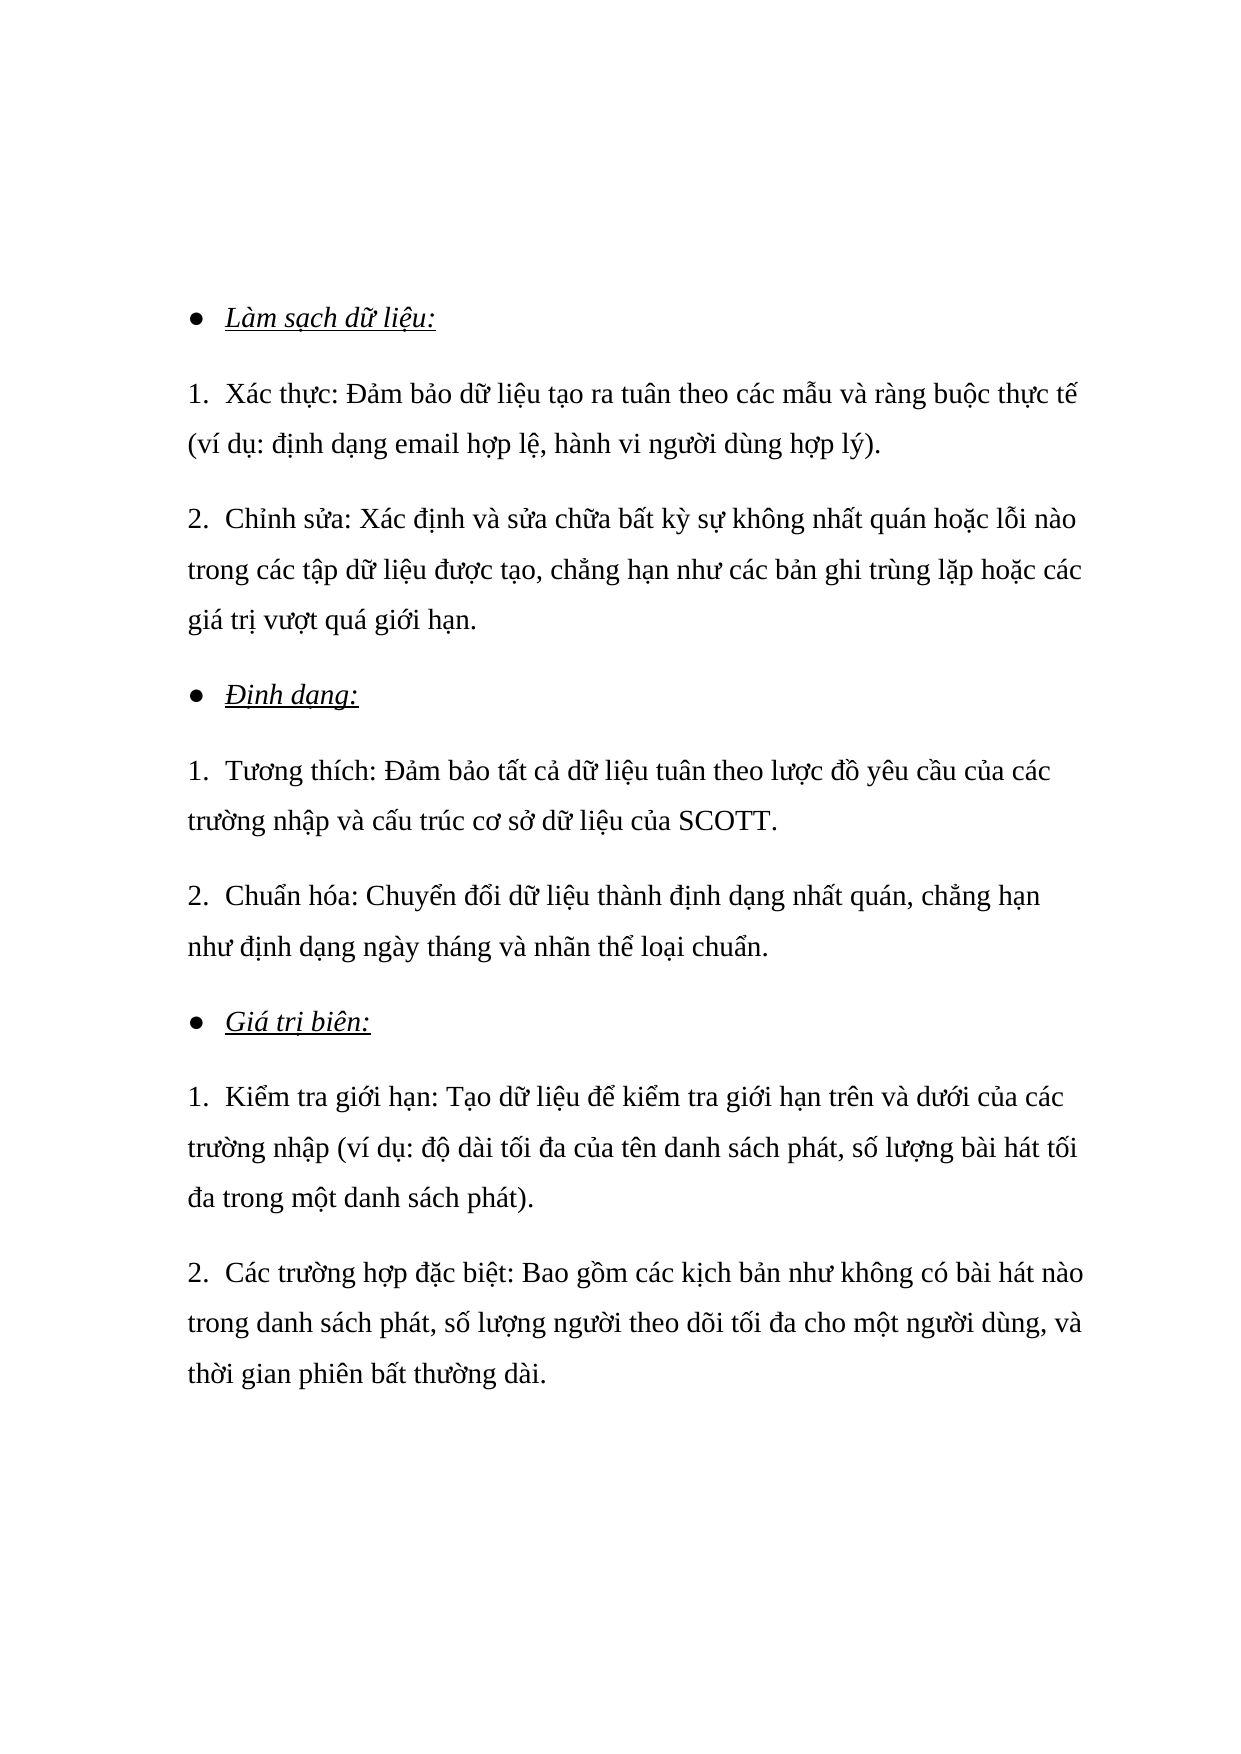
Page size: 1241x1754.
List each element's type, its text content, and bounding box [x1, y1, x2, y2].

text 1. Kiểm tra giới hạn: Tạo dữ liệu để kiểm tra giới hạn trên và dưới của các trường nhập (ví dụ: độ dài tối đa của tên danh sách phát, số lượng bài hát tối đa trong một danh sách phát). [187, 1079, 1090, 1213]
text 2. Chuẩn hóa: Chuyển đổi dữ liệu thành định dạng nhất quán, chẳng hạn như định dạng ngày tháng và nhãn thể loại chuẩn. [187, 878, 1090, 962]
list Định dạng: [187, 677, 1090, 711]
text 2. Các trường hợp đặc biệt: Bao gồm các kịch bản như không có bài hát nào trong danh sách phát, số lượng người theo dõi tối đa cho một người dùng, và thời gian phiên bất thường dài. [187, 1255, 1090, 1389]
text 2. Chỉnh sửa: Xác định và sửa chữa bất kỳ sự không nhất quán hoặc lỗi nào trong các tập dữ liệu được tạo, chẳng hạn như các bản ghi trùng lặp hoặc các giá trị vượt quá giới hạn. [187, 502, 1090, 636]
list Giá trị biên: [187, 1004, 1090, 1038]
list Làm sạch dữ liệu: [187, 301, 1090, 334]
text 1. Xác thực: Đảm bảo dữ liệu tạo ra tuân theo các mẫu và ràng buộc thực tế (ví dụ: định dạng email hợp lệ, hành vi người dùng hợp lý). [187, 376, 1090, 460]
text 1. Tương thích: Đảm bảo tất cả dữ liệu tuân theo lược đồ yêu cầu của các trường nhập và cấu trúc cơ sở dữ liệu của SCOTT. [187, 753, 1090, 837]
